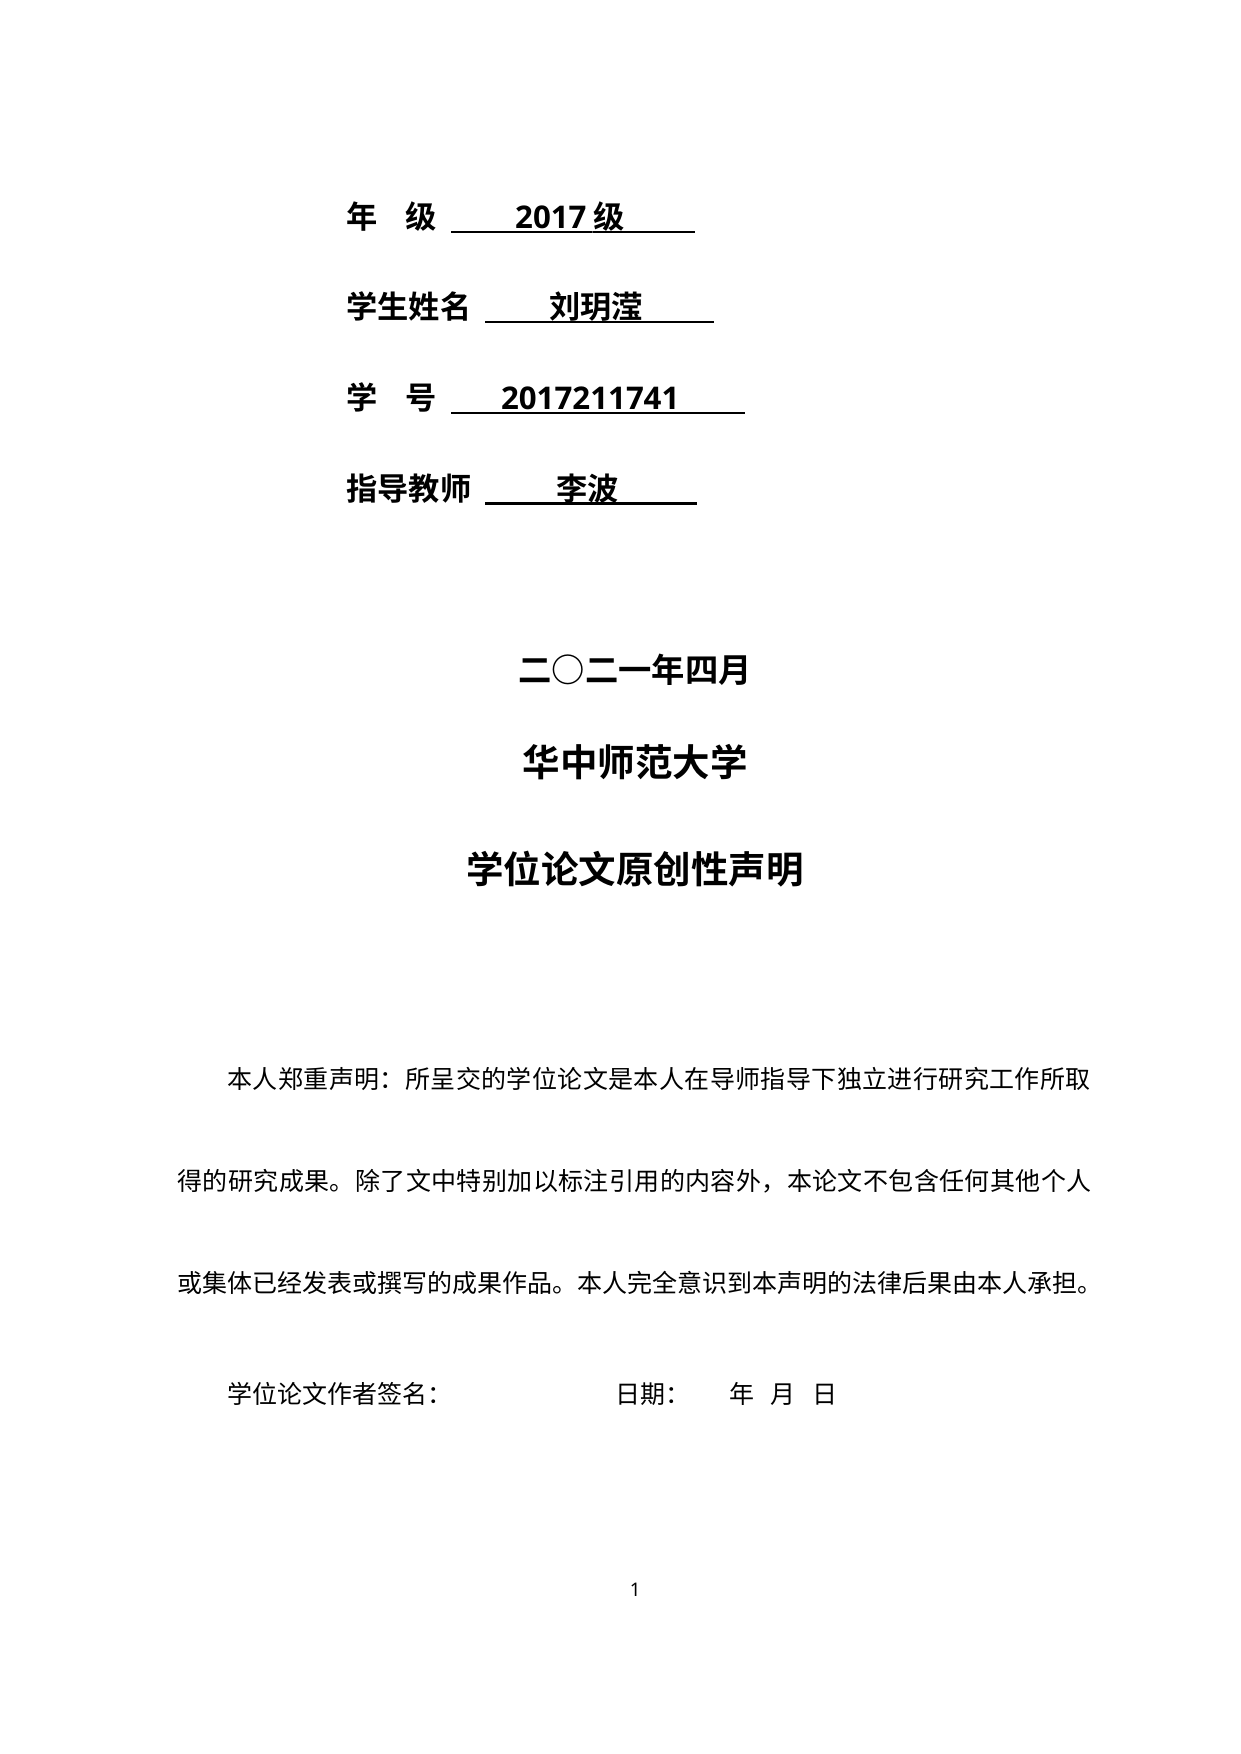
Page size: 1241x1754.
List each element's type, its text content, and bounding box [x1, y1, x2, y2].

text 学位论文原创性声明 [177, 833, 1092, 901]
text 指导教师 李波 [177, 452, 1092, 520]
text 华中师范大学 [177, 726, 1092, 793]
text 二○二一年四月 [177, 634, 1092, 702]
text 本人郑重声明：所呈交的学位论文是本人在导师指导下独立进行研究工作所取得的研究成果。除了文中特别加以标注引用的内容外，本论文不包含任何其他个人或集体已经发表或撰写的成果作品。本人完全意识到本声明的法律后果由本人承担。 [177, 1044, 1092, 1315]
text 年 级 2017级 [177, 181, 1092, 248]
text 学位论文作者签名： 日期： 年 月 日 [177, 1358, 1092, 1426]
text 学 号 2017211741 [177, 362, 1092, 430]
text 学生姓名 刘玥滢 [177, 271, 1092, 339]
